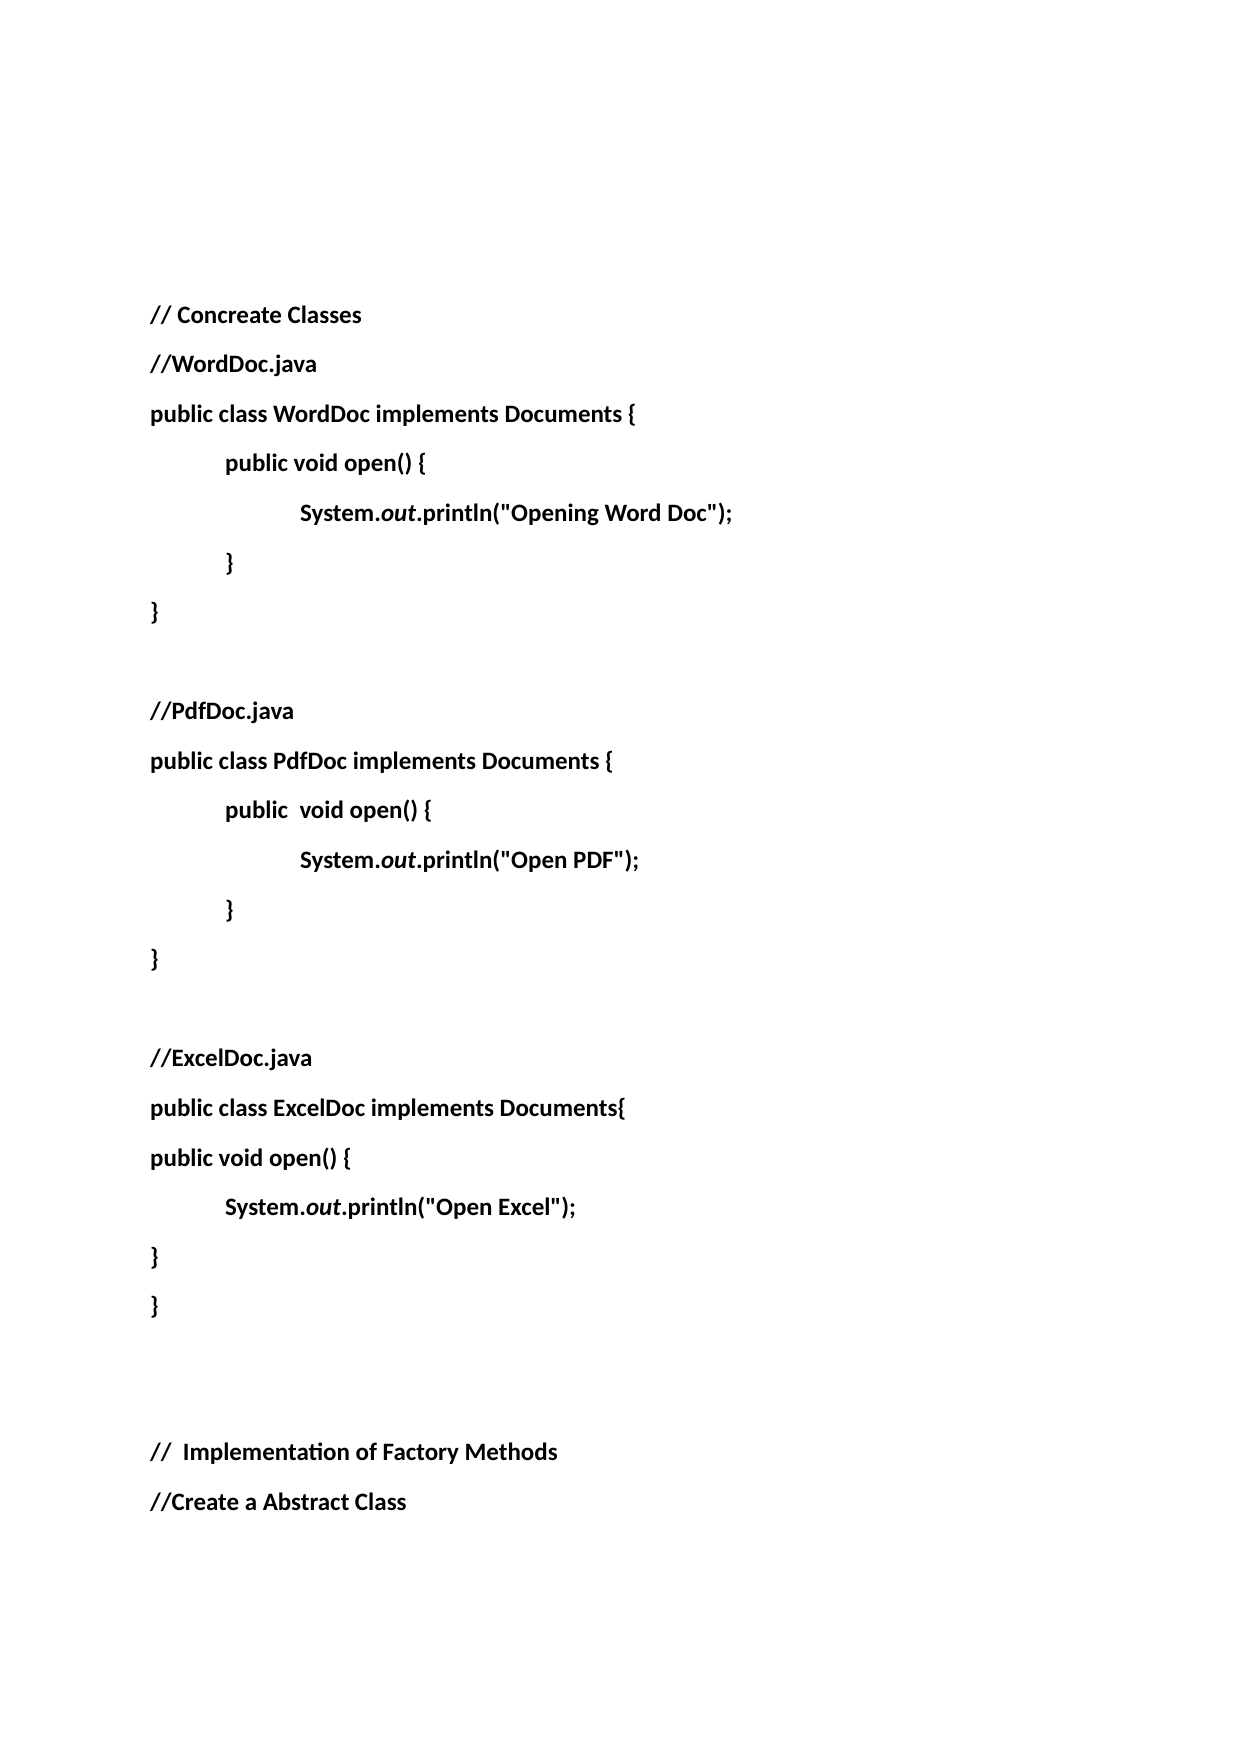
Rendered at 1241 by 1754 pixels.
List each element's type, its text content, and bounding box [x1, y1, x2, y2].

text public void open() { [150, 1142, 1090, 1172]
text } [150, 1290, 1090, 1321]
text // Concreate Classes [150, 299, 1090, 329]
text System.out.println("Open PDF"); [150, 844, 1090, 875]
text //PdfDoc.java [150, 695, 1090, 726]
text //Create a Abstract Class [150, 1486, 1090, 1517]
text public class WordDoc implements Documents { [150, 398, 1090, 428]
text //WordDoc.java [150, 348, 1090, 379]
text // Implementation of Factory Methods [150, 1436, 1090, 1467]
text } [150, 596, 1090, 627]
text System.out.println("Opening Word Doc"); [150, 497, 1090, 528]
text public void open() { [150, 447, 1090, 478]
text public class ExcelDoc implements Documents{ [150, 1092, 1090, 1123]
text } [150, 894, 1090, 924]
text } [150, 943, 1090, 974]
text public class PdfDoc implements Documents { [150, 745, 1090, 776]
text //ExcelDoc.java [150, 1042, 1090, 1073]
text public void open() { [150, 794, 1090, 825]
text } [150, 547, 1090, 577]
text } [150, 1241, 1090, 1271]
text System.out.println("Open Excel"); [150, 1191, 1090, 1222]
